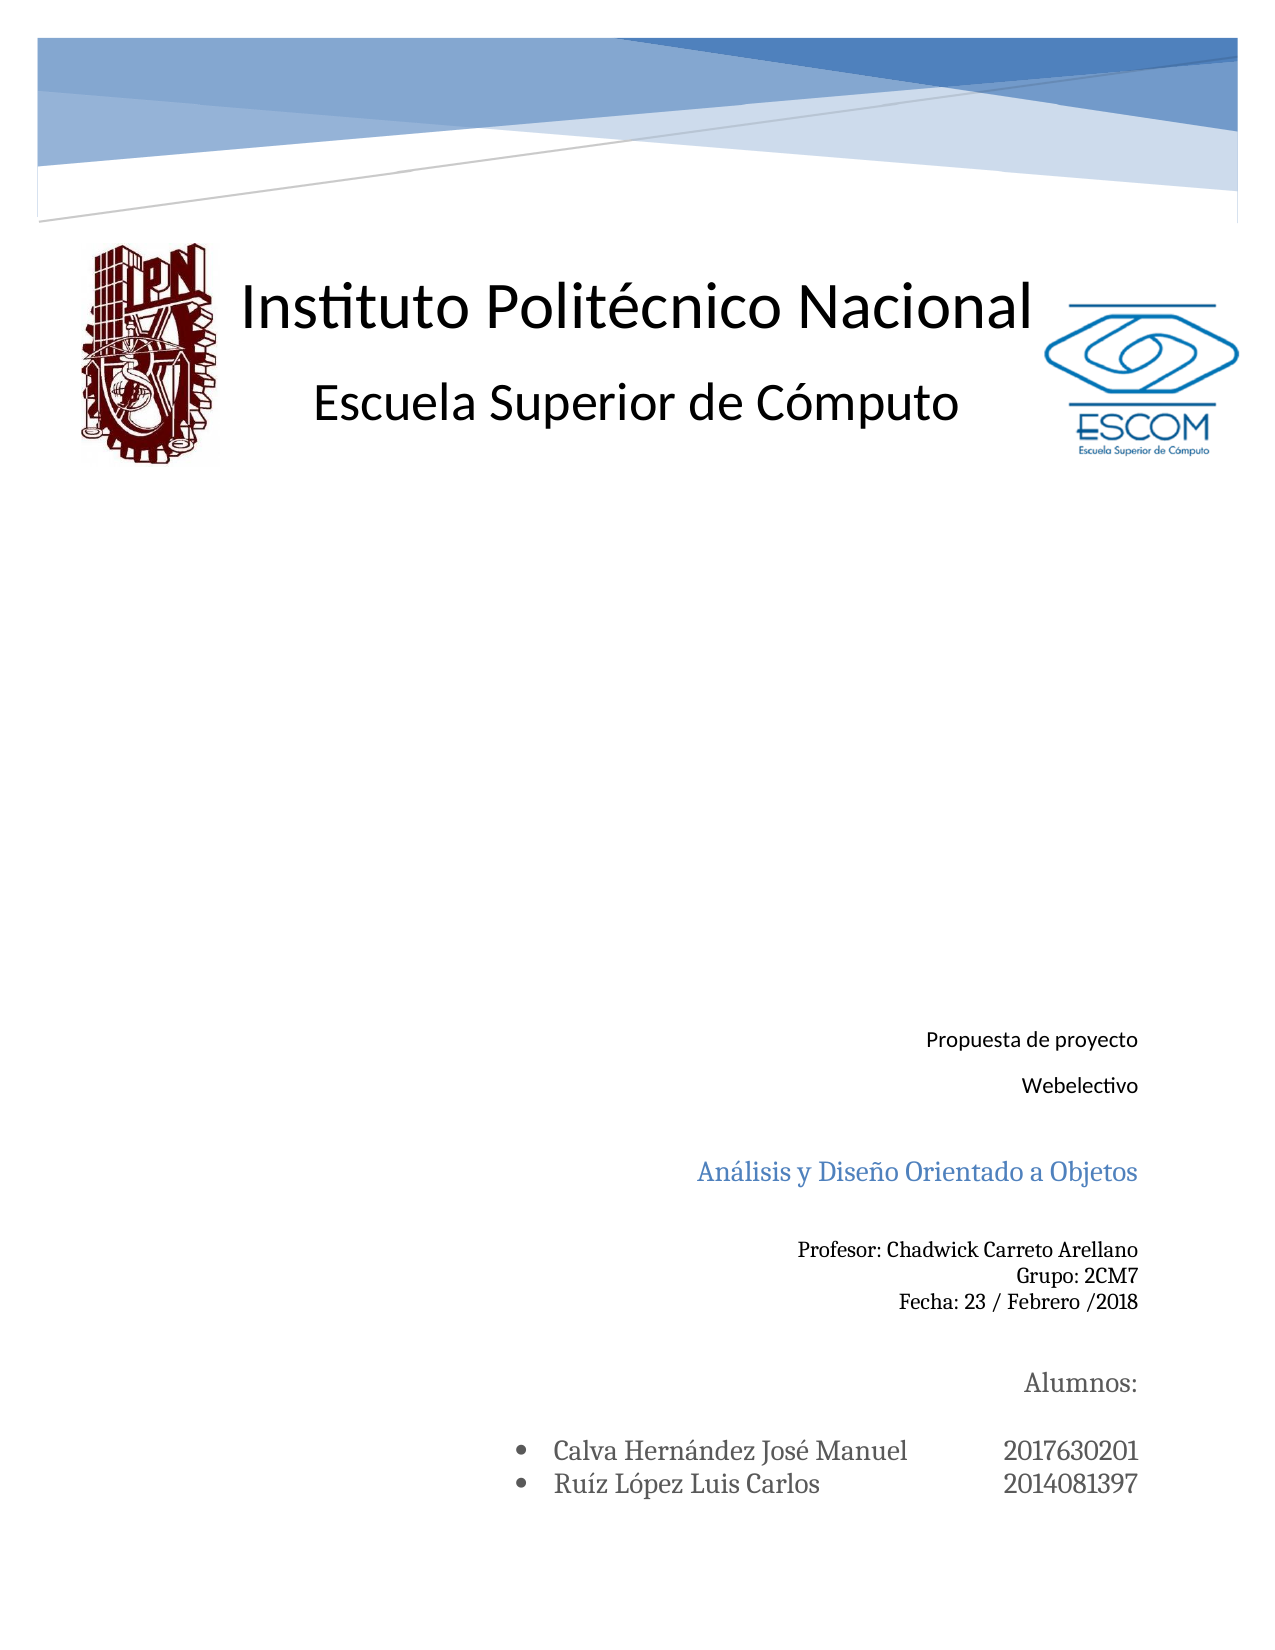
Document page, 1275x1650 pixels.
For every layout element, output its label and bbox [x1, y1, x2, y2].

picture [1038, 276, 1244, 482]
picture [37, 37, 1238, 238]
picture [81, 243, 220, 467]
